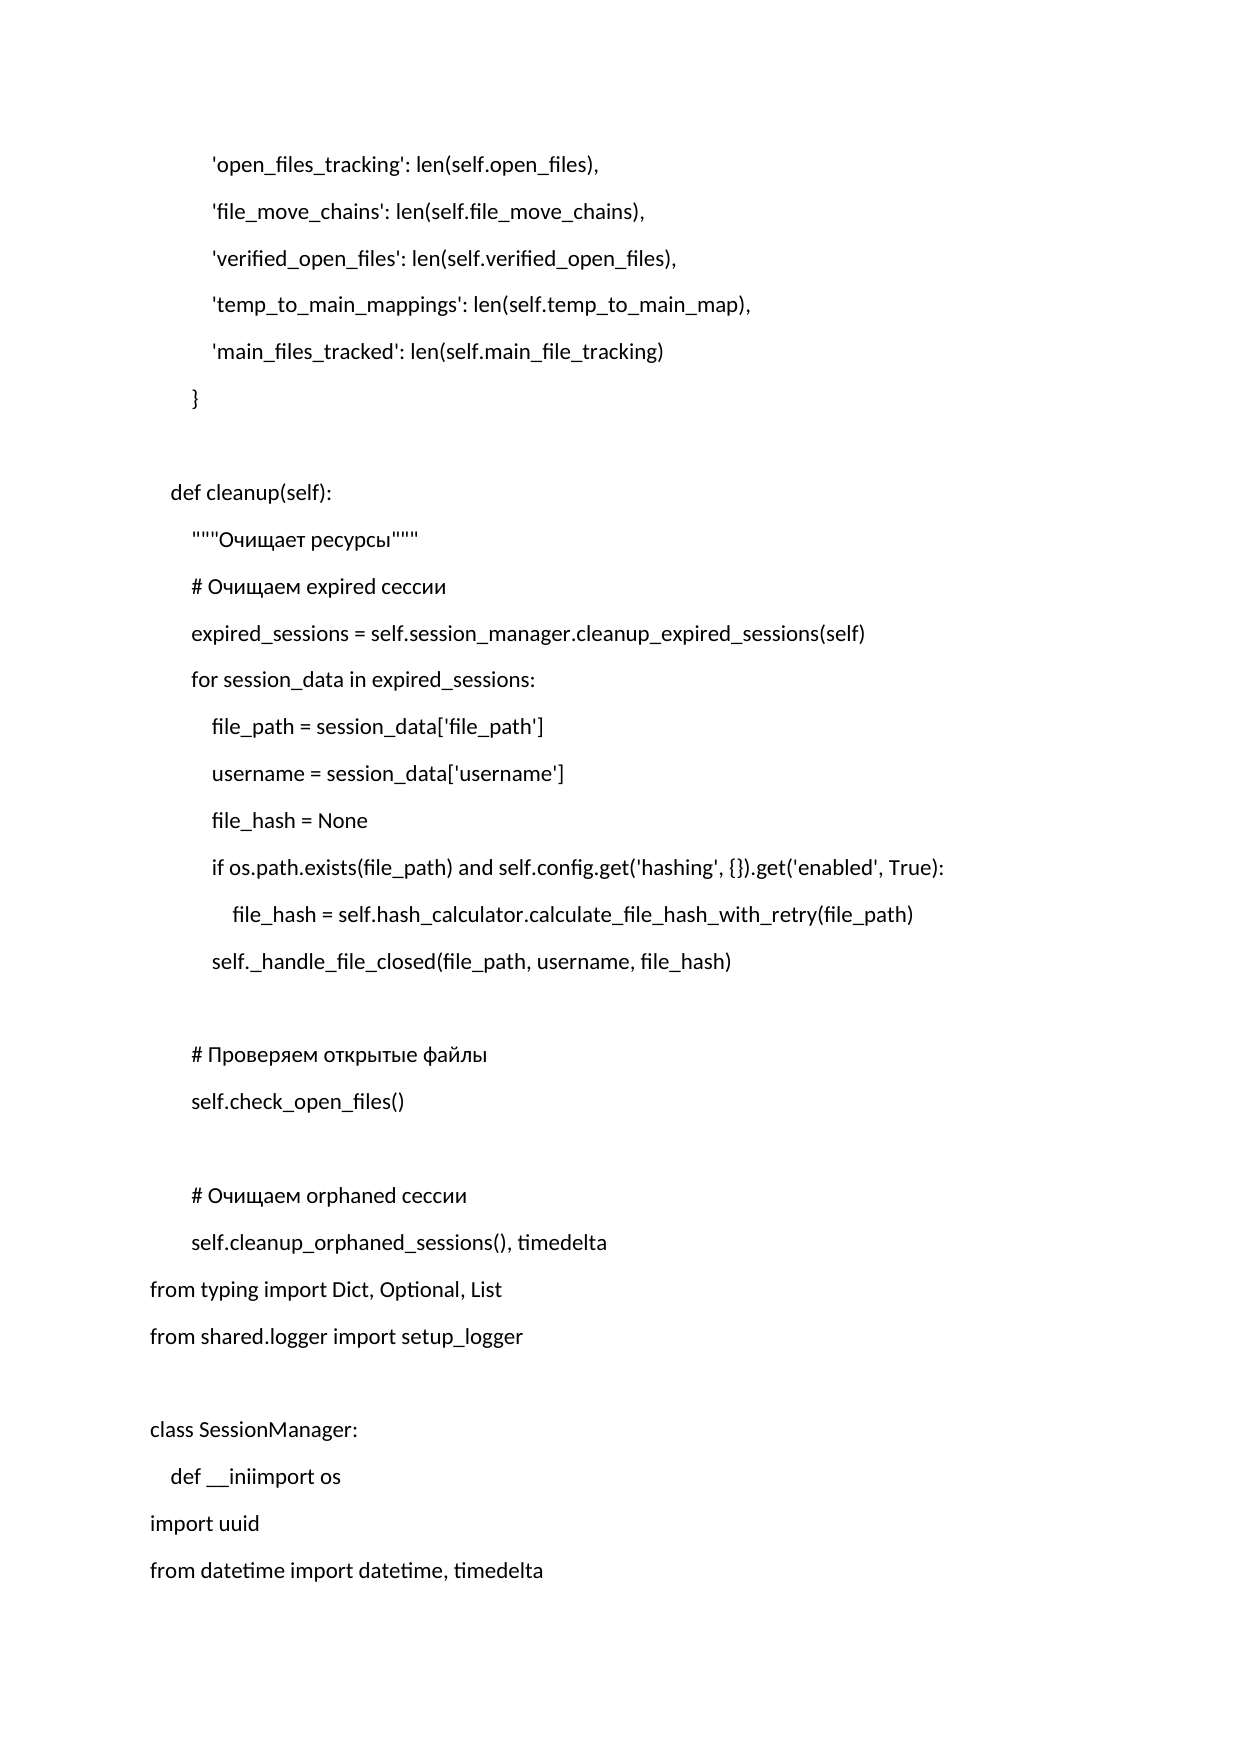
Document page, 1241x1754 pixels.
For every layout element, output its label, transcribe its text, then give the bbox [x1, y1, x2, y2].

text } [150, 384, 1090, 412]
text class SessionManager: [150, 1416, 1090, 1444]
text self.check_open_files() [150, 1087, 1090, 1116]
text expired_sessions = self.session_manager.cleanup_expired_sessions(self) [150, 619, 1090, 647]
text # Проверяем открытые файлы [150, 1041, 1090, 1069]
text def cleanup(self): [150, 478, 1090, 506]
text # Очищаем expired сессии [150, 572, 1090, 600]
text from datetime import datetime, timedelta [150, 1556, 1090, 1584]
text self.cleanup_orphaned_sessions(), timedelta [150, 1228, 1090, 1256]
text 'temp_to_main_mappings': len(self.temp_to_main_map), [150, 291, 1090, 319]
text from typing import Dict, Optional, List [150, 1275, 1090, 1303]
text for session_data in expired_sessions: [150, 666, 1090, 694]
text self._handle_file_closed(file_path, username, file_hash) [150, 947, 1090, 975]
text file_hash = None [150, 806, 1090, 834]
text 'main_files_tracked': len(self.main_file_tracking) [150, 337, 1090, 366]
text file_path = session_data['file_path'] [150, 712, 1090, 741]
text 'file_move_chains': len(self.file_move_chains), [150, 197, 1090, 225]
text from shared.logger import setup_logger [150, 1322, 1090, 1350]
text """Очищает ресурсы""" [150, 525, 1090, 553]
text # Очищаем orphaned сессии [150, 1181, 1090, 1209]
text import uuid [150, 1509, 1090, 1537]
text def __iniimport os [150, 1462, 1090, 1491]
text if os.path.exists(file_path) and self.config.get('hashing', {}).get('enabled', True): [150, 853, 1090, 881]
text username = session_data['username'] [150, 759, 1090, 787]
text file_hash = self.hash_calculator.calculate_file_hash_with_retry(file_path) [150, 900, 1090, 928]
text 'verified_open_files': len(self.verified_open_files), [150, 244, 1090, 272]
text 'open_files_tracking': len(self.open_files), [150, 150, 1090, 178]
